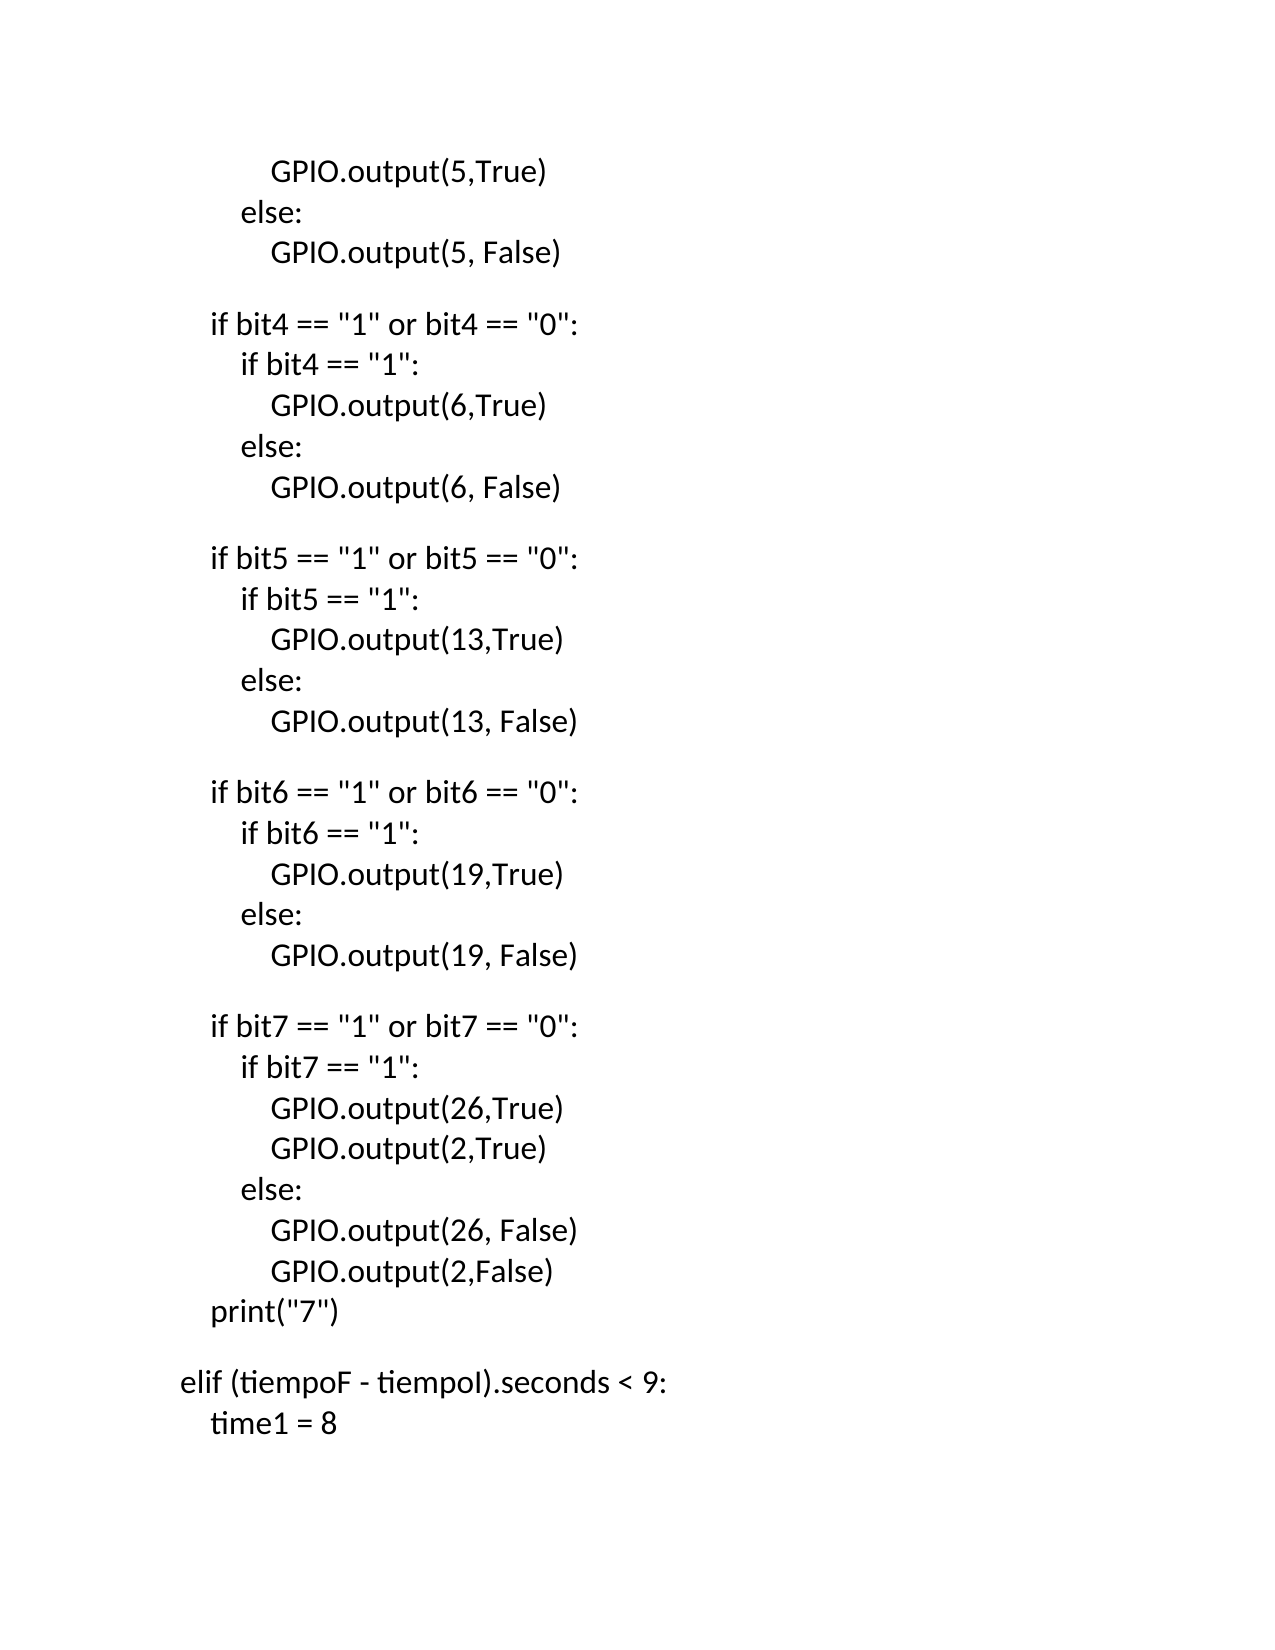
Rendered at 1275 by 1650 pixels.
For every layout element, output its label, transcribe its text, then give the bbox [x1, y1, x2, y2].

text print("7") [150, 1290, 1125, 1331]
text GPIO.output(2,False) [150, 1249, 1125, 1290]
text GPIO.output(2,True) [150, 1127, 1125, 1168]
text GPIO.output(5, False) [150, 231, 1125, 272]
text else: [150, 1168, 1125, 1209]
text GPIO.output(19, False) [150, 934, 1125, 975]
text GPIO.output(26,True) [150, 1087, 1125, 1127]
text if bit5 == "1": [150, 578, 1125, 618]
text else: [150, 425, 1125, 466]
text if bit7 == "1" or bit7 == "0": [150, 1005, 1125, 1046]
text if bit6 == "1" or bit6 == "0": [150, 771, 1125, 812]
text if bit4 == "1": [150, 343, 1125, 384]
text if bit7 == "1": [150, 1046, 1125, 1087]
text else: [150, 191, 1125, 231]
text time1 = 8 [150, 1402, 1125, 1443]
text GPIO.output(26, False) [150, 1209, 1125, 1249]
text GPIO.output(5,True) [150, 150, 1125, 191]
text if bit5 == "1" or bit5 == "0": [150, 537, 1125, 578]
text else: [150, 659, 1125, 700]
text elif (tiempoF - tiempoI).seconds < 9: [150, 1362, 1125, 1402]
text GPIO.output(6, False) [150, 466, 1125, 506]
text GPIO.output(19,True) [150, 852, 1125, 893]
text if bit4 == "1" or bit4 == "0": [150, 303, 1125, 343]
text else: [150, 893, 1125, 934]
text if bit6 == "1": [150, 812, 1125, 852]
text GPIO.output(13, False) [150, 700, 1125, 741]
text GPIO.output(13,True) [150, 618, 1125, 659]
text GPIO.output(6,True) [150, 384, 1125, 425]
